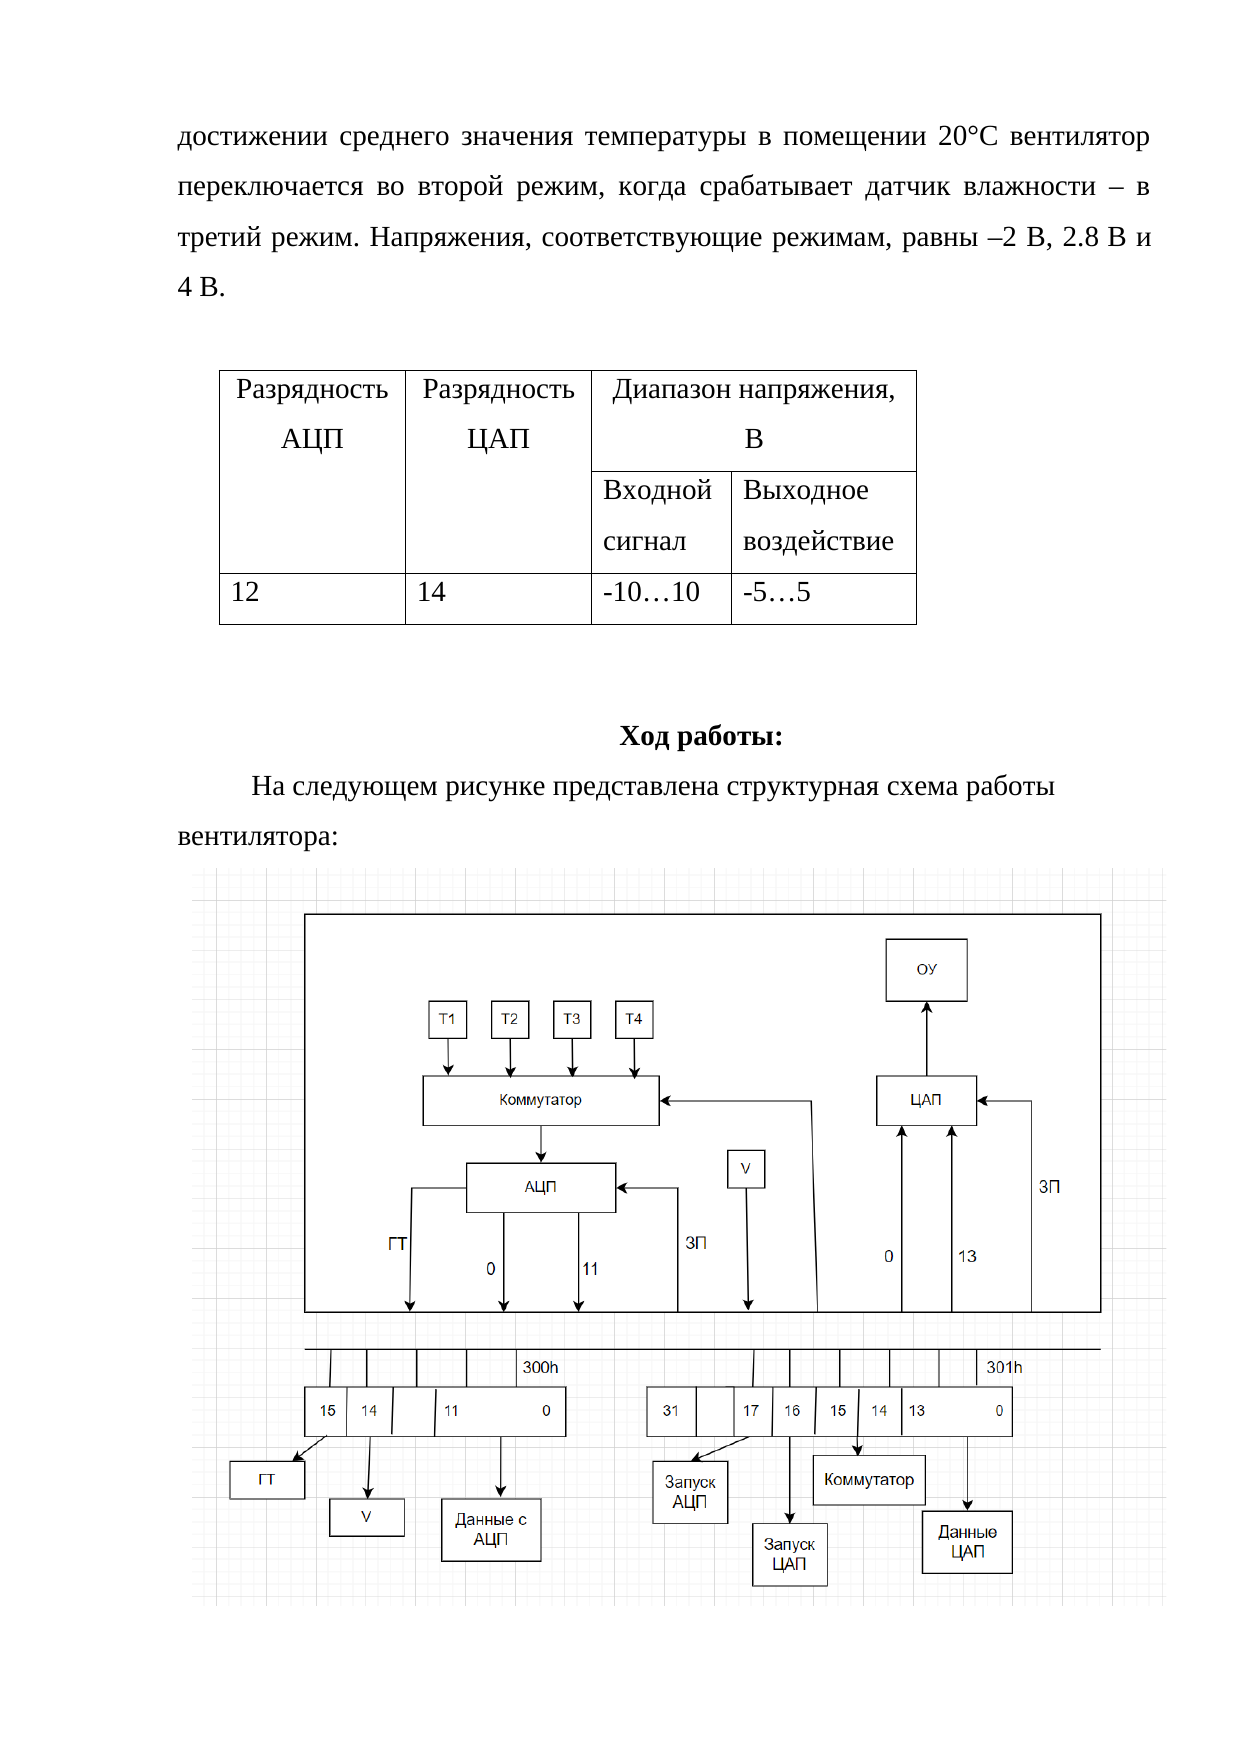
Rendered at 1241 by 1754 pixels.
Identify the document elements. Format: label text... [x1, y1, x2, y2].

table_cell 12 [220, 574, 405, 624]
text На следующем рисунке представлена структурная схема работы вентилятора: [177, 768, 1152, 852]
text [177, 118, 1152, 303]
table_cell Входной сигнал [592, 472, 731, 573]
table_header Диапазон напряжения, В [592, 371, 916, 471]
picture [192, 868, 1167, 1606]
text Ход работы: [177, 718, 1152, 751]
table_cell Выходное воздействие [732, 472, 916, 573]
table_cell -10…10 [592, 574, 731, 624]
table_cell -5…5 [732, 574, 916, 624]
table_header Разрядность ЦАП [406, 371, 591, 573]
table_header Разрядность АЦП [220, 371, 405, 573]
table_cell 14 [406, 574, 591, 624]
